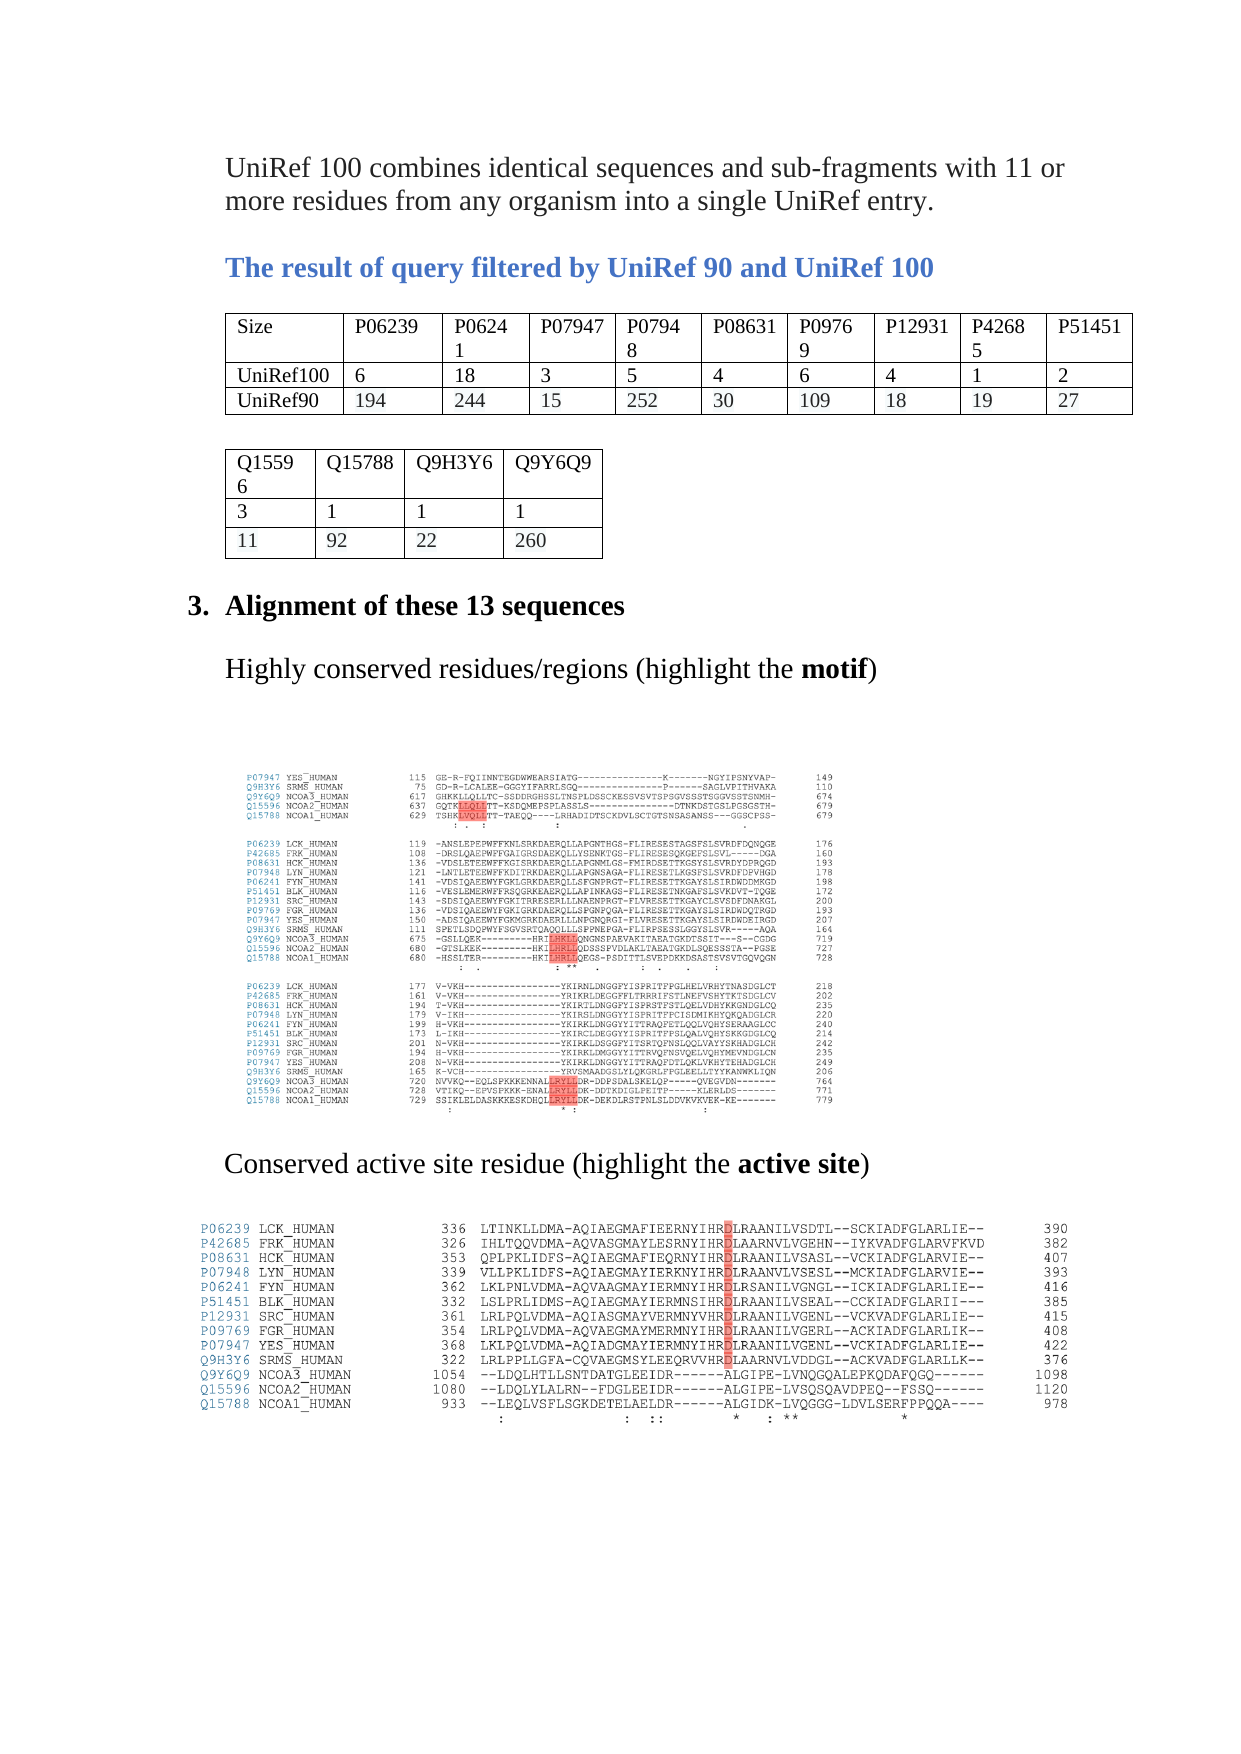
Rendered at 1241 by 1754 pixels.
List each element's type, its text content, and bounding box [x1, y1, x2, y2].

table_header P12931 [875, 314, 960, 362]
table_cell 1 [961, 363, 1046, 387]
table_header Q15788 [316, 450, 404, 498]
table_header P09769 [788, 314, 874, 362]
table_cell UniRef100 [226, 363, 343, 387]
list Alignment of these 13 sequences [187, 588, 1090, 622]
table_cell 3 [226, 499, 315, 527]
table_header P06241 [443, 314, 529, 362]
table_header P07948 [616, 314, 701, 362]
picture [187, 1209, 1089, 1428]
table_cell 5 [616, 363, 701, 387]
table_cell 27 [1047, 388, 1132, 414]
table_cell 3 [530, 363, 615, 387]
table_cell 4 [875, 363, 960, 387]
table_header P07947 [530, 314, 615, 362]
table_cell 1 [504, 499, 602, 527]
table_cell 6 [344, 363, 442, 387]
table_header Q15596 [226, 450, 315, 498]
table_cell 11 [226, 528, 315, 558]
table_header Size [226, 314, 343, 362]
table_header P08631 [702, 314, 787, 362]
table_cell UniRef90 [226, 388, 343, 414]
text Highly conserved residues/regions (highlight the motif) [225, 651, 1090, 685]
table_cell 1 [316, 499, 404, 527]
table_cell 18 [875, 388, 960, 414]
picture [225, 771, 889, 1118]
table_header Q9Y6Q9 [504, 450, 602, 498]
table_cell 1 [405, 499, 503, 527]
table_cell 22 [405, 528, 503, 558]
table_cell 15 [530, 388, 615, 414]
text UniRef 100 combines identical sequences and sub-fragments with 11 or more residues from any organism into a single UniRef entry. [225, 150, 1090, 217]
table_cell 194 [344, 388, 442, 414]
table_cell 92 [316, 528, 404, 558]
table_cell 18 [443, 363, 529, 387]
table_header P51451 [1047, 314, 1132, 362]
table_cell 244 [443, 388, 529, 414]
table_cell 2 [1047, 363, 1132, 387]
table_cell 19 [961, 388, 1046, 414]
table_cell 109 [788, 388, 874, 414]
table_cell 6 [788, 363, 874, 387]
table_header Q9H3Y6 [405, 450, 503, 498]
table_cell 252 [616, 388, 701, 414]
table_header P42685 [961, 314, 1046, 362]
table_cell 260 [504, 528, 602, 558]
table_header P06239 [344, 314, 442, 362]
table_cell 4 [702, 363, 787, 387]
table_cell 30 [702, 388, 787, 414]
text The result of query filtered by UniRef 90 and UniRef 100 [225, 251, 1090, 284]
text Conserved active site residue (highlight the active site) [187, 1147, 1090, 1180]
